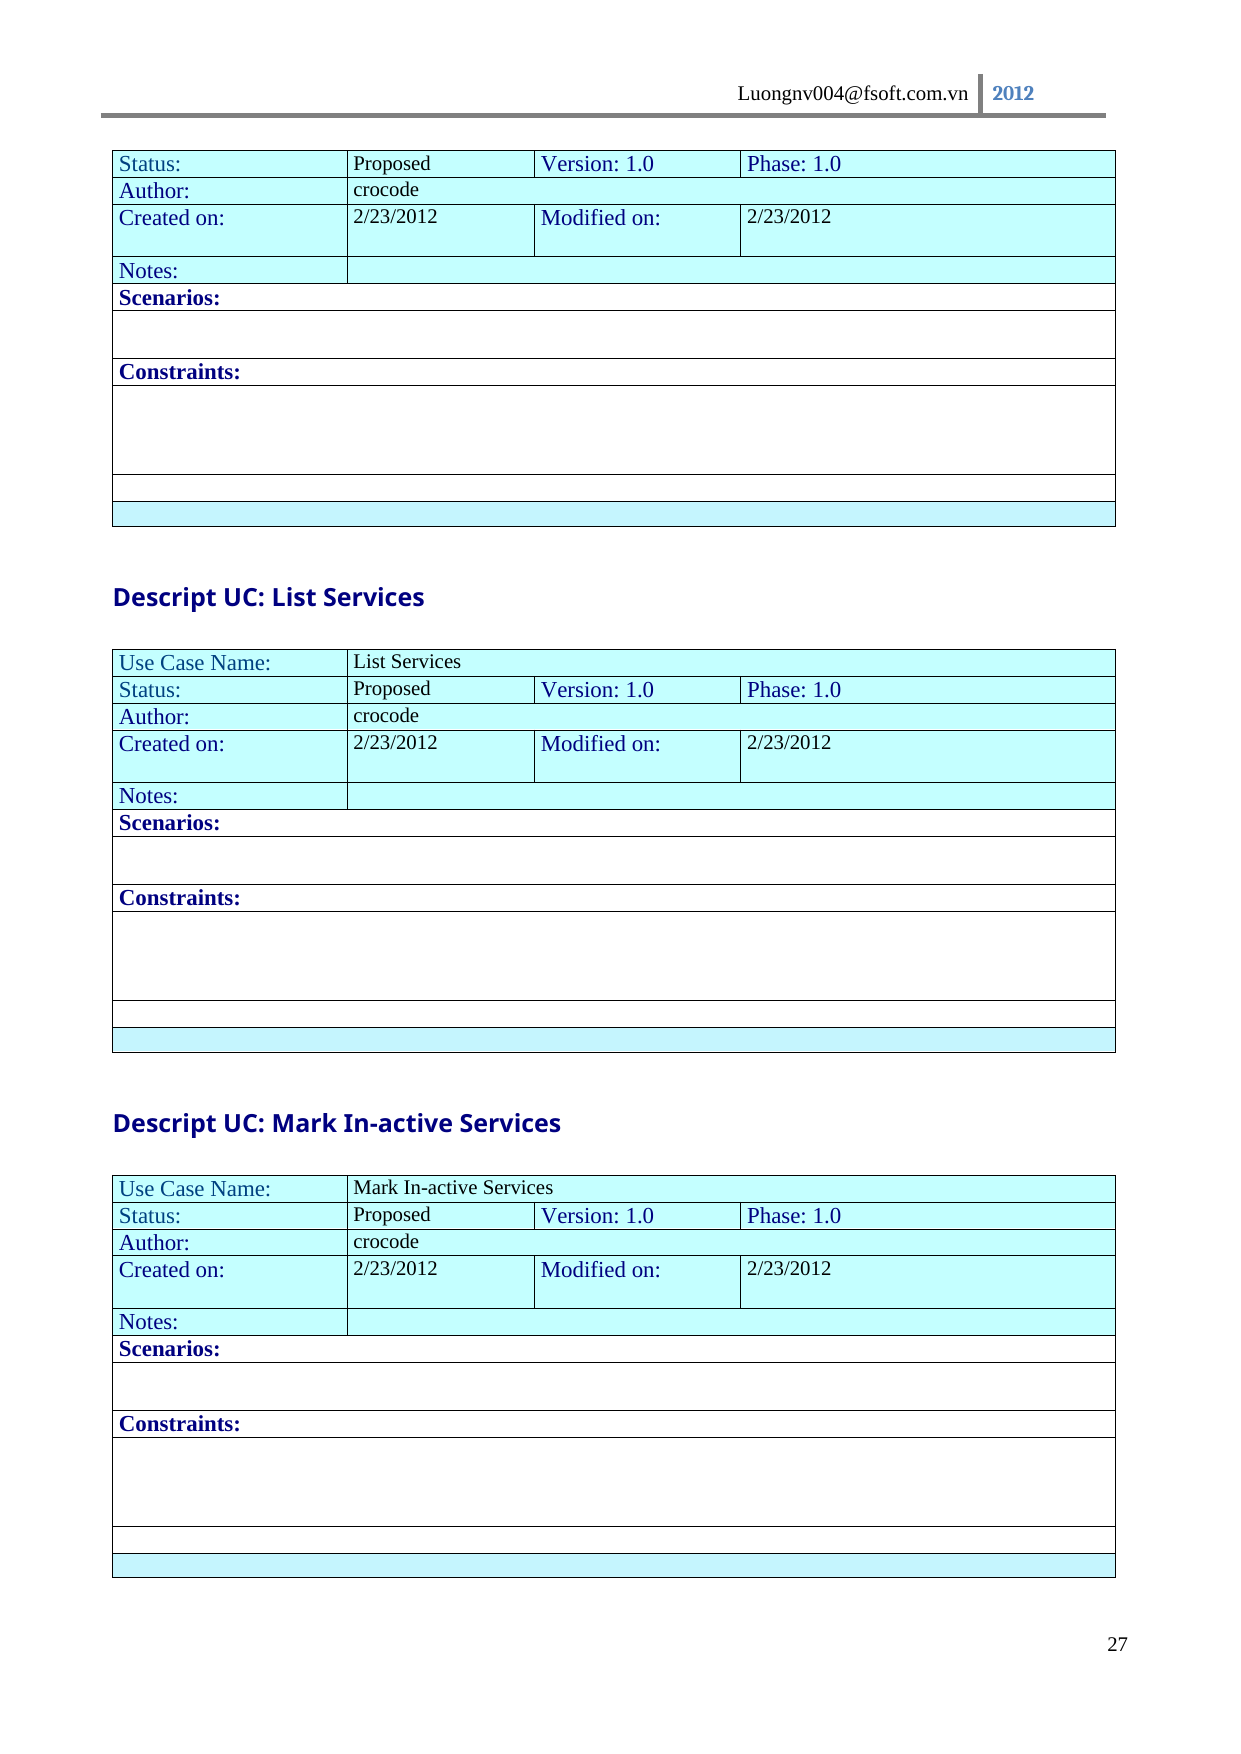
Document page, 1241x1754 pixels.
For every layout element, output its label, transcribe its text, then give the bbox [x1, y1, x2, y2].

table_header Use Case Name: [113, 650, 347, 676]
table_cell [113, 1554, 1115, 1577]
table_cell Proposed [348, 1203, 534, 1228]
table_cell [113, 1438, 1115, 1526]
table_cell Modified on: [535, 205, 740, 256]
table_cell Scenarios: [113, 284, 1115, 310]
table_cell Author: [113, 178, 347, 204]
table_cell Author: [113, 1230, 347, 1255]
table_cell Constraints: [113, 885, 1115, 911]
table_cell Version: 1.0 [535, 677, 740, 703]
table_cell 2/23/2012 [348, 731, 534, 782]
table_cell [113, 1001, 1115, 1027]
table_cell Modified on: [535, 1256, 740, 1308]
table_cell [348, 257, 1115, 283]
table_cell Scenarios: [113, 1336, 1115, 1362]
table_cell [348, 1309, 1115, 1335]
table_cell [113, 1028, 1115, 1051]
table_cell Scenarios: [113, 810, 1115, 836]
table_cell Created on: [113, 731, 347, 782]
table_cell 2/23/2012 [741, 731, 1115, 782]
table_cell [113, 1527, 1115, 1553]
subtitle Descript UC: Mark In-active Services [112, 1106, 1128, 1140]
table_cell [113, 311, 1115, 358]
table_cell crocode [348, 178, 1115, 204]
table_cell Modified on: [535, 731, 740, 782]
table_cell Status: [113, 677, 347, 703]
table_cell Version: 1.0 [535, 1203, 740, 1228]
table_cell 2/23/2012 [348, 1256, 534, 1308]
table_cell Notes: [113, 1309, 347, 1335]
table_header Use Case Name: [113, 1176, 347, 1202]
table_header List Services [348, 650, 1115, 676]
subtitle Descript UC: List Services [112, 580, 1128, 614]
table_cell 2/23/2012 [741, 205, 1115, 256]
table_cell Constraints: [113, 359, 1115, 385]
table_cell Status: [113, 151, 347, 177]
table_cell Status: [113, 1203, 347, 1228]
table_cell crocode [348, 1230, 1115, 1255]
table_cell Proposed [348, 677, 534, 703]
table_cell crocode [348, 704, 1115, 729]
table_cell 2/23/2012 [741, 1256, 1115, 1308]
table_cell [113, 912, 1115, 1000]
table_cell Created on: [113, 1256, 347, 1308]
table_cell [113, 1363, 1115, 1409]
table_cell Created on: [113, 205, 347, 256]
table_cell Phase: 1.0 [741, 151, 1115, 177]
table_cell [113, 502, 1115, 526]
table_cell Author: [113, 704, 347, 729]
table_cell Phase: 1.0 [741, 1203, 1115, 1228]
table_cell [113, 386, 1115, 474]
table_cell Notes: [113, 257, 347, 283]
table_cell [348, 783, 1115, 809]
table_cell Constraints: [113, 1411, 1115, 1436]
table_cell Proposed [348, 151, 534, 177]
table_cell [113, 837, 1115, 884]
table_cell Phase: 1.0 [741, 677, 1115, 703]
table_cell Version: 1.0 [535, 151, 740, 177]
table_header Mark In-active Services [348, 1176, 1115, 1202]
table_cell [113, 475, 1115, 501]
table_cell Notes: [113, 783, 347, 809]
table_cell 2/23/2012 [348, 205, 534, 256]
